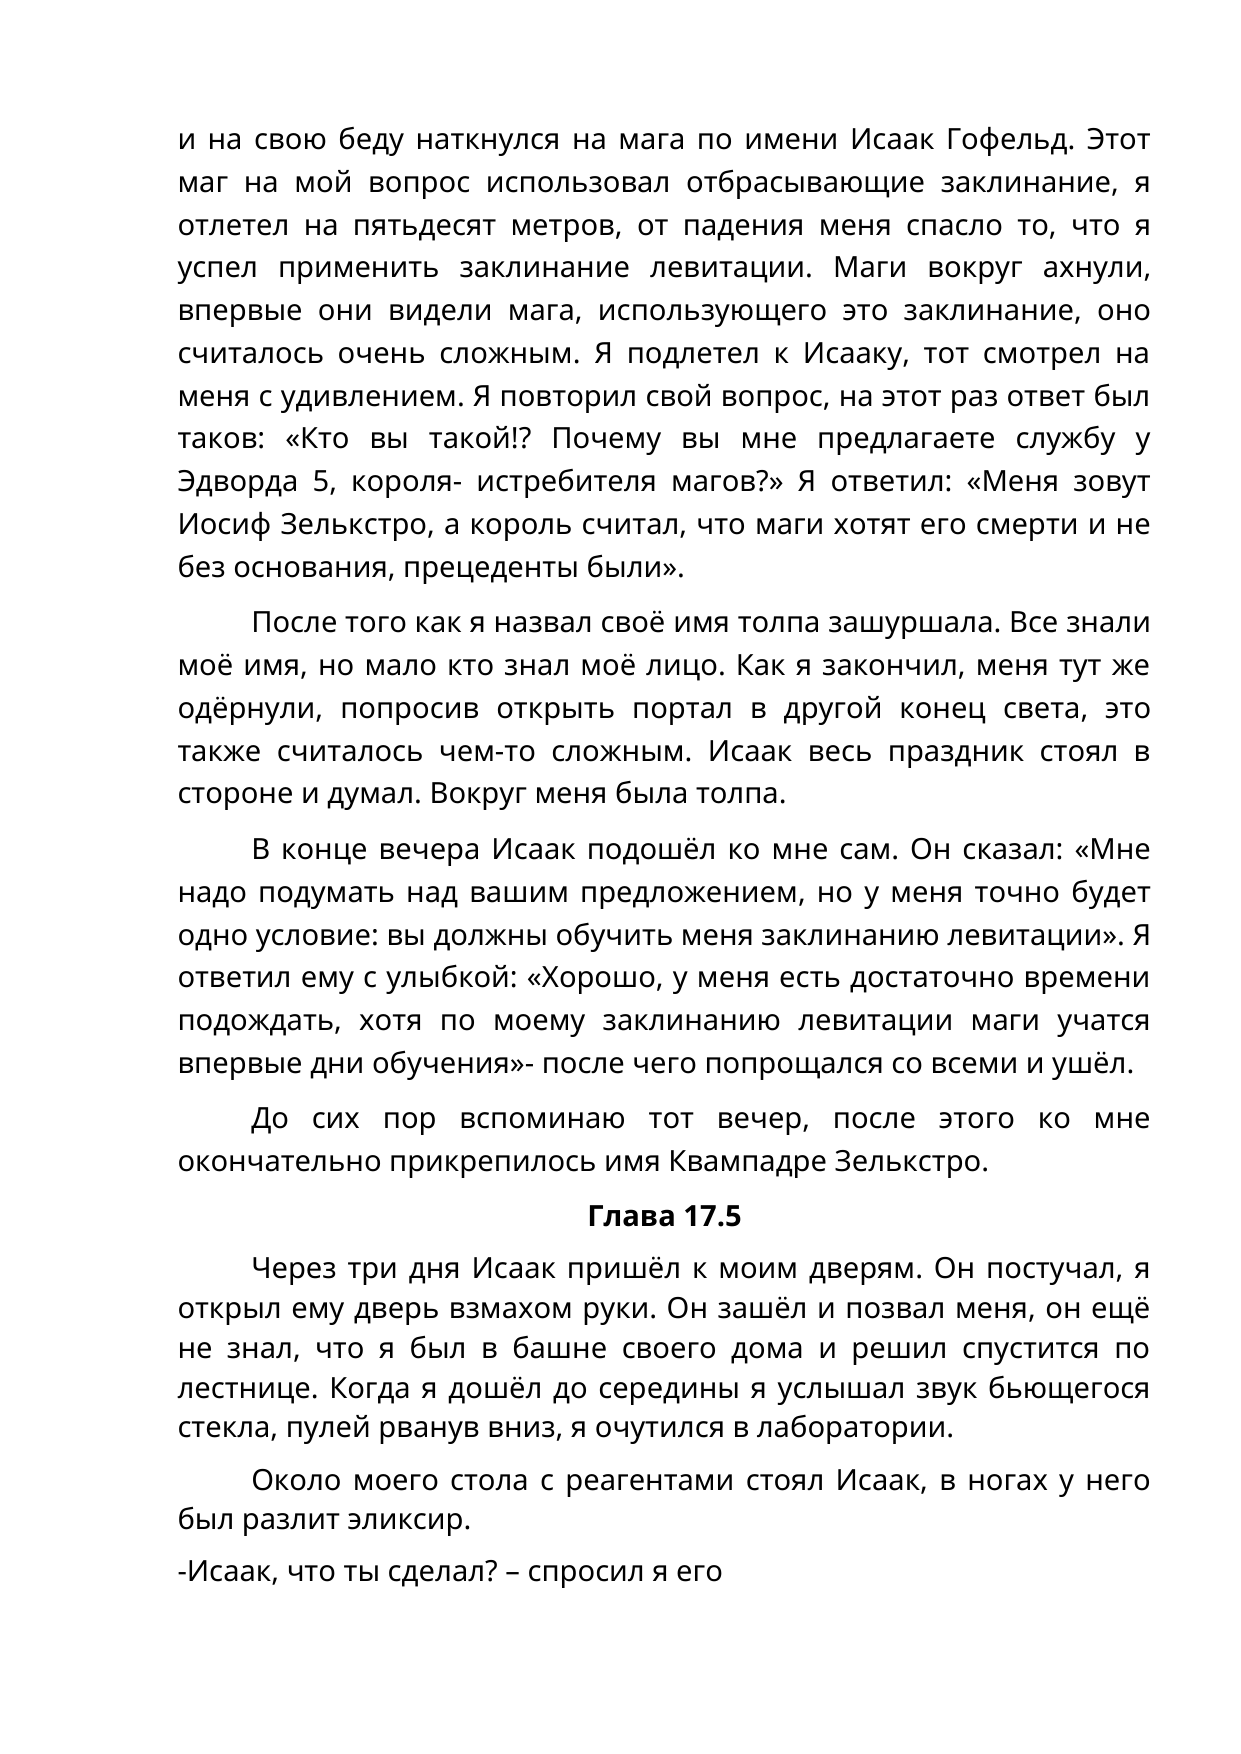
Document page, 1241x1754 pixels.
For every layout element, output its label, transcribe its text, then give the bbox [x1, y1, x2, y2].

text Через три дня Исаак пришёл к моим дверям. Он постучал, я открыл ему дверь взмахом руки. Он зашёл и позвал меня, он ещё не знал, что я был в башне своего дома и решил спустится по лестнице. Когда я дошёл до середины я услышал звук бьющегося стекла, пулей рванув вниз, я очутился в лаборатории. [177, 1248, 1152, 1446]
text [177, 118, 1152, 586]
text После того как я назвал своё имя толпа зашуршала. Все знали моё имя, но мало кто знал моё лицо. Как я закончил, меня тут же одёрнули, попросив открыть портал в другой конец света, это также считалось чем-то сложным. Исаак весь праздник стоял в стороне и думал. Вокруг меня была толпа. [177, 602, 1152, 812]
text Около моего стола с реагентами стоял Исаак, в ногах у него был разлит эликсир. [177, 1459, 1152, 1538]
text Глава 17.5 [177, 1196, 1152, 1235]
text В конце вечера Исаак подошёл ко мне сам. Он сказал: «Мне надо подумать над вашим предложением, но у меня точно будет одно условие: вы должны обучить меня заклинанию левитации». Я ответил ему с улыбкой: «Хорошо, у меня есть достаточно времени подождать, хотя по моему заклинанию левитации маги учатся впервые дни обучения»- после чего попрощался со всеми и ушёл. [177, 828, 1152, 1082]
text -Исаак, что ты сделал? – спросил я его [177, 1551, 1152, 1590]
text До сих пор вспоминаю тот вечер, после этого ко мне окончательно прикрепилось имя Квампадре Зелькстро. [177, 1097, 1152, 1180]
